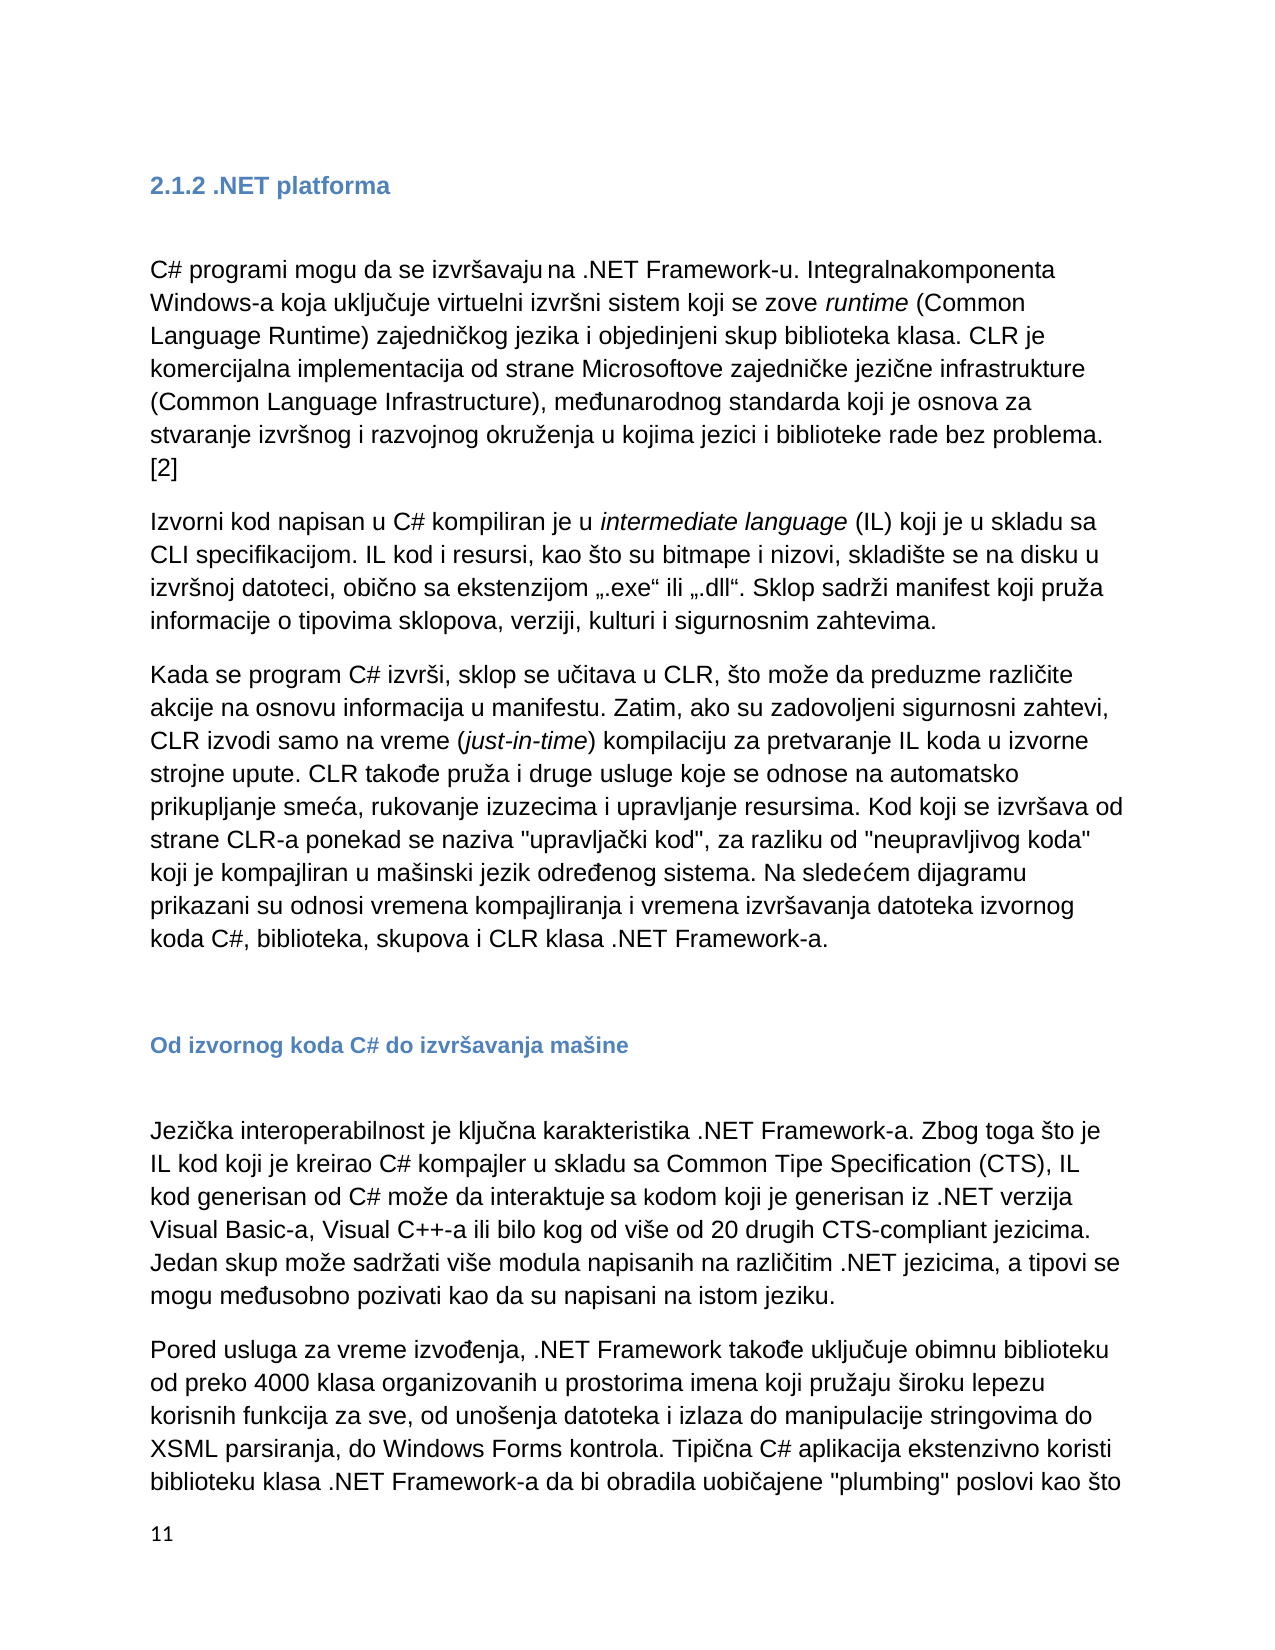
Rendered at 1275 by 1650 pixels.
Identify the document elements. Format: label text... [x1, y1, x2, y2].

text C# programi mogu da se izvršavaju na .NET Framework-u. Integralnakomponenta Windows-a koja uključuje virtuelni izvršni sistem koji se zove runtime (Common Language Runtime) zajedničkog jezika i objedinjeni skup biblioteka klasa. CLR je komercijalna implementacija od strane Microsoftove zajedničke jezične infrastrukture (Common Language Infrastructure), međunarodnog standarda koji je osnova za stvaranje izvršnog i razvojnog okruženja u kojima jezici i biblioteke rade bez problema.[2] [150, 255, 1125, 482]
text Izvorni kod napisan u C# kompiliran je u intermediate language (IL) koji je u skladu sa CLI specifikacijom. IL kod i resursi, kao što su bitmape i nizovi, skladište se na disku u izvršnoj datoteci, obično sa ekstenzijom „.exe“ ili „.dll“. Sklop sadrži manifest koji pruža informacije o tipovima sklopova, verziji, kulturi i sigurnosnim zahtevima. [150, 507, 1125, 635]
subtitle Od izvornog koda C# do izvršavanja mašine [150, 1032, 1125, 1058]
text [150, 1335, 1125, 1496]
text Kada se program C# izvrši, sklop se učitava u CLR, što može da preduzme različite akcije na osnovu informacija u manifestu. Zatim, ako su zadovoljeni sigurnosni zahtevi, CLR izvodi samo na vreme (just-in-time) kompilaciju za pretvaranje IL koda u izvorne strojne upute. CLR takođe pruža i druge usluge koje se odnose na automatsko prikupljanje smeća, rukovanje izuzecima i upravljanje resursima. Kod koji se izvršava od strane CLR-a ponekad se naziva "upravljački kod", za razliku od "neupravljivog koda" koji je kompajliran u mašinski jezik određenog sistema. Na sledećem dijagramu prikazani su odnosi vremena kompajliranja i vremena izvršavanja datoteka izvornog koda C#, biblioteka, skupova i CLR klasa .NET Framework-a. [150, 660, 1125, 953]
subtitle 2.1.2 .NET platforma [150, 171, 1125, 199]
text Jezička interoperabilnost je ključna karakteristika .NET Framework-a. Zbog toga što je IL kod koji je kreirao C# kompajler u skladu sa Common Tipe Specification (CTS), IL kod generisan od C# može da interaktuje sa kodom koji je generisan iz .NET verzija Visual Basic-a, Visual C++-a ili bilo kog od više od 20 drugih CTS-compliant jezicima. Jedan skup može sadržati više modula napisanih na različitim .NET jezicima, a tipovi se mogu međusobno pozivati kao da su napisani na istom jeziku. [150, 1116, 1125, 1309]
